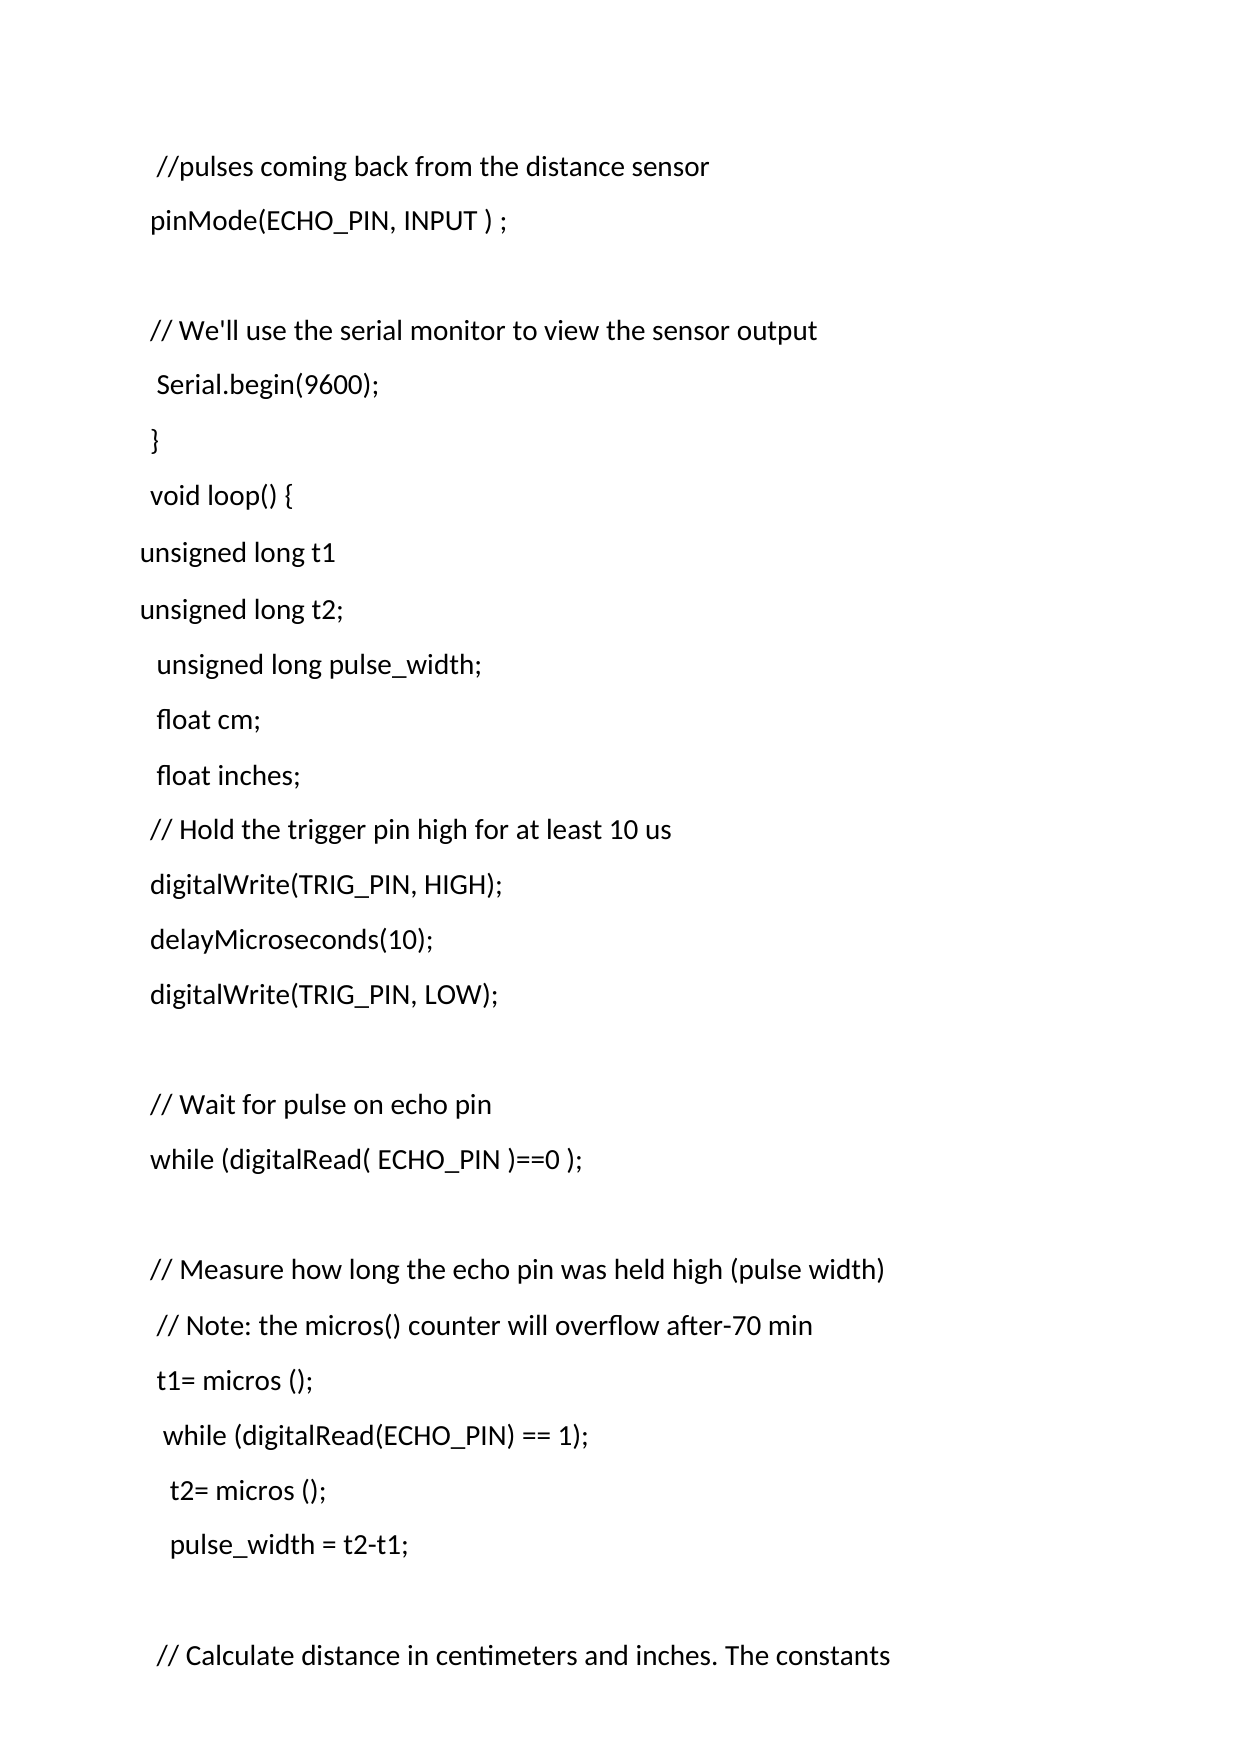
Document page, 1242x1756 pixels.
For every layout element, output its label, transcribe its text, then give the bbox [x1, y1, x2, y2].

text void loop() { unsigned long t1 unsigned long t2; [139, 477, 399, 626]
text //pulses coming back from the distance sensor pinMode(ECHO_PIN, INPUT ) ; [150, 148, 891, 238]
text while (digitalRead(ECHO_PIN) == 1); t2= micros (); [163, 1417, 591, 1507]
text // Wait for pulse on echo pin [150, 1086, 1119, 1122]
text // Measure how long the echo pin was held high (pulse width) [150, 1251, 1119, 1287]
text // Calculate distance in centimeters and inches. The constants [156, 1637, 1119, 1672]
text } [150, 422, 1119, 457]
text // Hold the trigger pin high for at least 10 us [150, 812, 1119, 846]
text // Note: the micros() counter will overflow after-70 min t1= micros (); [156, 1307, 817, 1398]
text while (digitalRead( ECHO_PIN )==0 ); [150, 1141, 1119, 1177]
text float cm; float inches; [156, 701, 313, 792]
text pulse_width = t2-t1; [169, 1526, 1119, 1562]
text unsigned long pulse_width; [156, 648, 1119, 681]
text // We'll use the serial monitor to view the sensor output Serial.begin(9600); [150, 312, 891, 402]
text digitalWrite(TRIG_PIN, HIGH); delayMicroseconds(10); digitalWrite(TRIG_PIN, LOW); [150, 866, 505, 1012]
